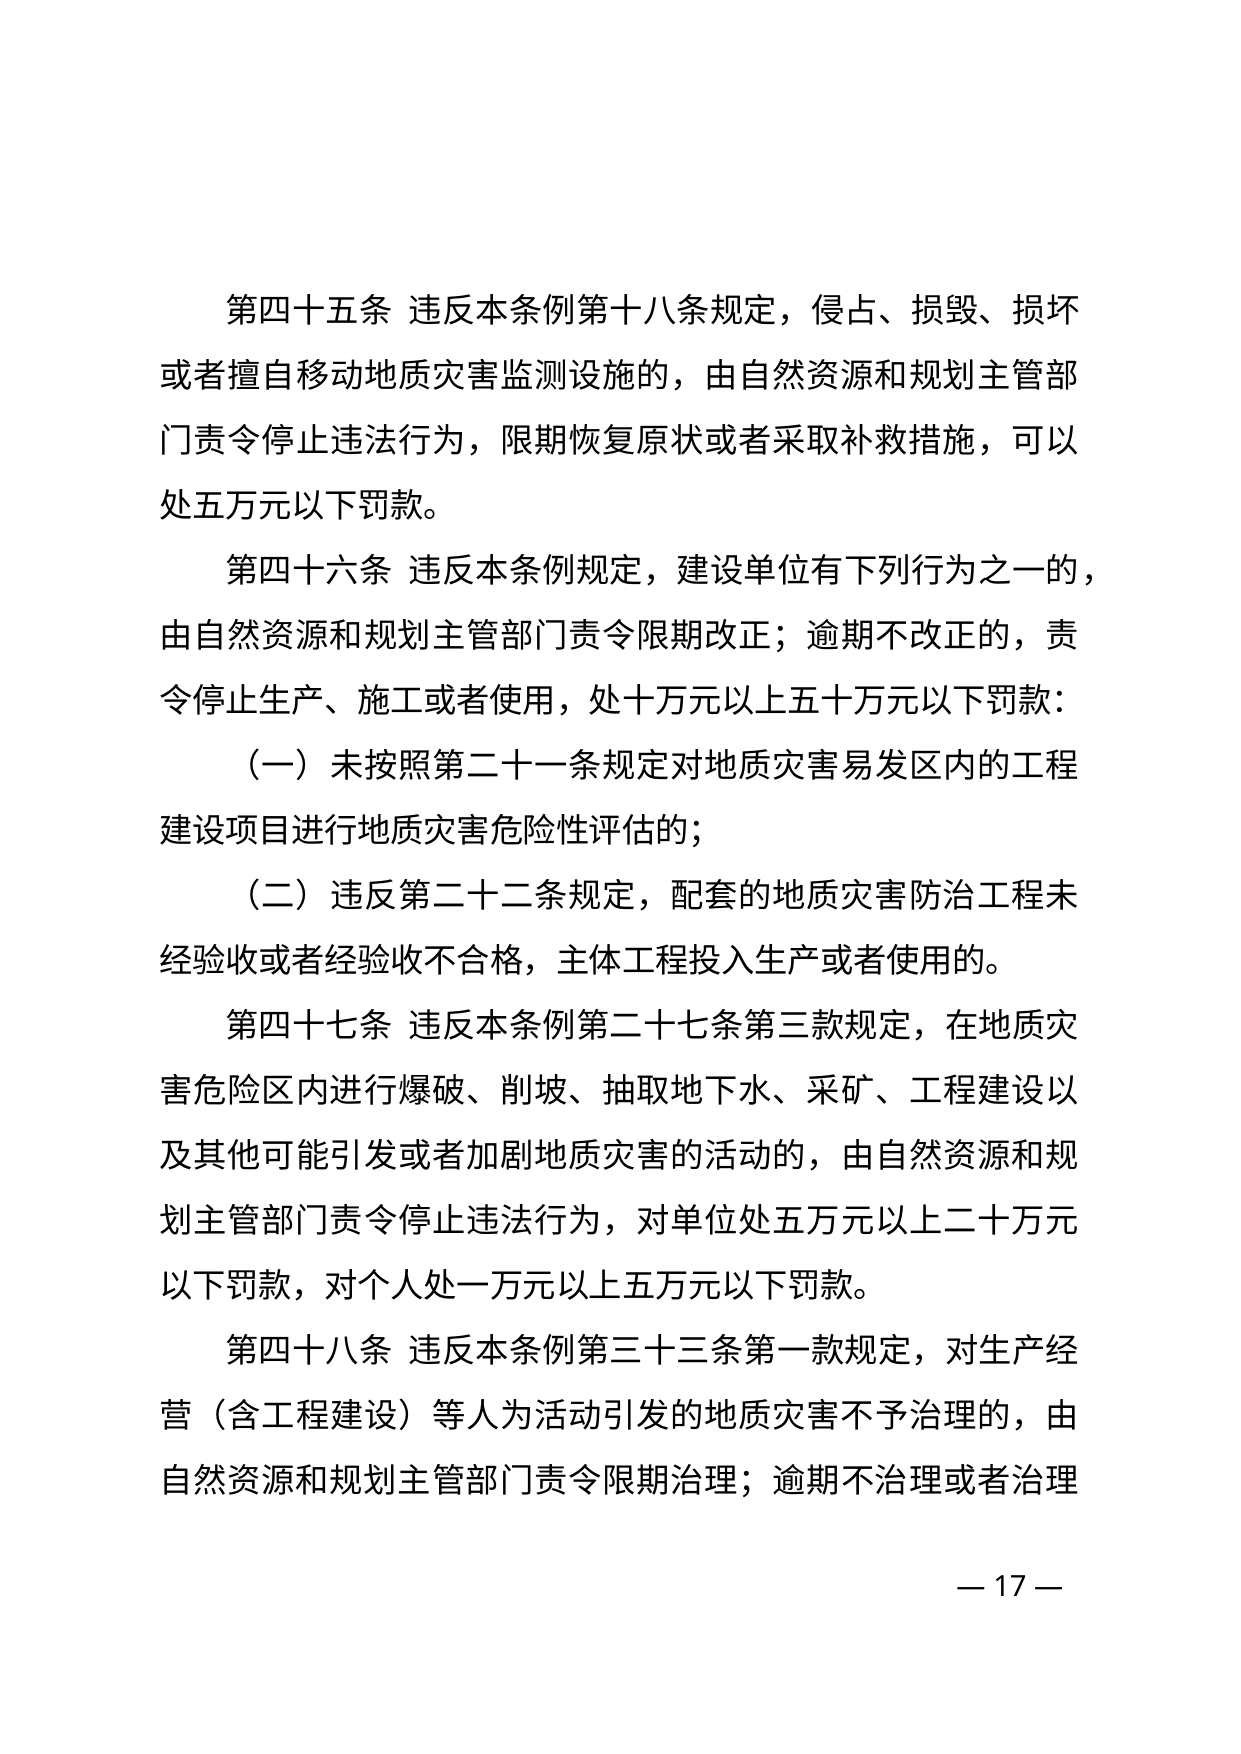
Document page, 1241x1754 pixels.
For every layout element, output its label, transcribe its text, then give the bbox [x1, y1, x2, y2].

text （二）违反第二十二条规定，配套的地质灾害防治工程未经验收或者经验收不合格，主体工程投入生产或者使用的。 [159, 861, 1081, 991]
text （一）未按照第二十一条规定对地质灾害易发区内的工程建设项目进行地质灾害危险性评估的； [159, 731, 1081, 861]
text 第四十七条 违反本条例第二十七条第三款规定，在地质灾害危险区内进行爆破、削坡、抽取地下水、采矿、工程建设以及其他可能引发或者加剧地质灾害的活动的，由自然资源和规划主管部门责令停止违法行为，对单位处五万元以上二十万元以下罚款，对个人处一万元以上五万元以下罚款。 [159, 991, 1081, 1316]
text 第四十五条 违反本条例第十八条规定，侵占、损毁、损坏或者擅自移动地质灾害监测设施的，由自然资源和规划主管部门责令停止违法行为，限期恢复原状或者采取补救措施，可以处五万元以下罚款。 [159, 276, 1081, 536]
text 第四十六条 违反本条例规定，建设单位有下列行为之一的，由自然资源和规划主管部门责令限期改正；逾期不改正的，责令停止生产、施工或者使用，处十万元以上五十万元以下罚款： [159, 536, 1081, 731]
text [159, 1316, 1081, 1511]
